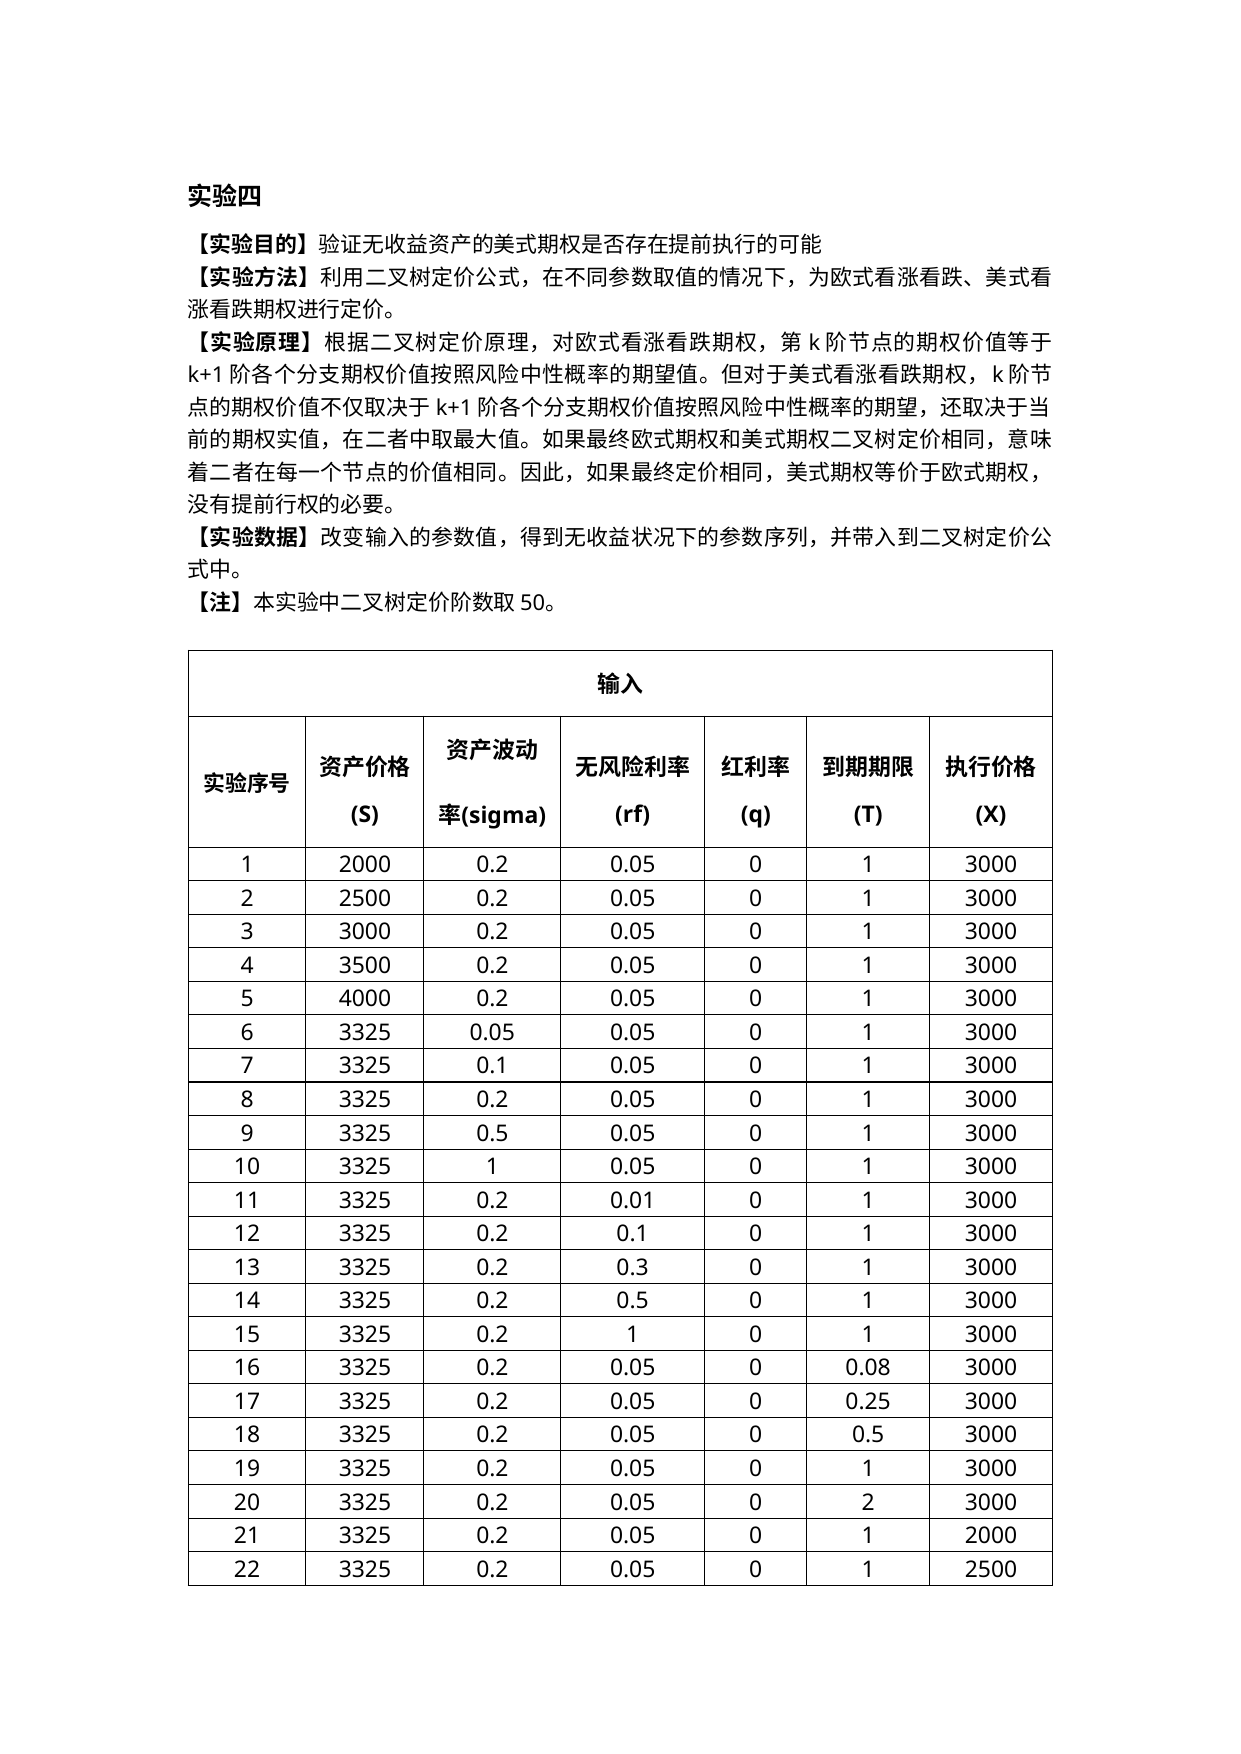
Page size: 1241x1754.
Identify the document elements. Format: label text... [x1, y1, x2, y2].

table_cell 18 [189, 1418, 305, 1450]
table_cell 5 [189, 982, 305, 1014]
table_cell 19 [189, 1451, 305, 1484]
table_cell 红利率 (q) [705, 717, 806, 847]
table_cell 0 [705, 1116, 806, 1148]
table_cell 1 [807, 1183, 929, 1216]
table_cell 0.05 [561, 1083, 704, 1115]
table_cell 1 [807, 1451, 929, 1484]
table_cell 3000 [930, 1284, 1052, 1316]
text 【实验目的】验证无收益资产的美式期权是否存在提前执行的可能 [187, 227, 1053, 259]
table_cell 0 [705, 948, 806, 981]
table_cell 1 [807, 948, 929, 981]
table_cell 0.2 [424, 1418, 560, 1450]
table_cell 3325 [306, 1116, 423, 1148]
table_cell 3325 [306, 1317, 423, 1350]
table_cell 3000 [930, 1250, 1052, 1283]
table_cell 3325 [306, 1217, 423, 1249]
text 实验四 [187, 162, 1053, 227]
table_cell 0.2 [424, 1317, 560, 1350]
table_cell 2500 [930, 1552, 1052, 1584]
table_cell 3325 [306, 1485, 423, 1517]
table_cell 3325 [306, 1049, 423, 1081]
table_cell 0 [705, 1519, 806, 1551]
table_cell 3000 [306, 915, 423, 947]
table_cell 11 [189, 1183, 305, 1216]
table_cell 1 [807, 1116, 929, 1148]
table_cell 2 [807, 1485, 929, 1517]
table_cell 0.05 [561, 848, 704, 880]
table_cell 0.2 [424, 915, 560, 947]
table_cell 0.05 [561, 1552, 704, 1584]
table_cell 1 [807, 1049, 929, 1081]
table_cell 0 [705, 1317, 806, 1350]
table_cell 2000 [930, 1519, 1052, 1551]
table_cell 执行价格 (X) [930, 717, 1052, 847]
table_cell 0.2 [424, 848, 560, 880]
table_cell 21 [189, 1519, 305, 1551]
table_cell 3000 [930, 982, 1052, 1014]
table_cell 3325 [306, 1015, 423, 1048]
table_cell 0 [705, 1552, 806, 1584]
table_cell 3325 [306, 1519, 423, 1551]
table_cell 3000 [930, 1317, 1052, 1350]
table_cell 0 [705, 1351, 806, 1383]
table_cell 3000 [930, 1217, 1052, 1249]
table_cell 4000 [306, 982, 423, 1014]
table_cell 1 [807, 1317, 929, 1350]
table_cell 3325 [306, 1183, 423, 1216]
table_cell 0.1 [424, 1049, 560, 1081]
table_cell 0 [705, 982, 806, 1014]
table_cell 0.05 [561, 1519, 704, 1551]
table_cell 1 [561, 1317, 704, 1350]
table_cell 3000 [930, 1049, 1052, 1081]
table_cell 1 [807, 1217, 929, 1249]
table_cell 3500 [306, 948, 423, 981]
table_cell 3000 [930, 1384, 1052, 1417]
table_cell 资产波动率(sigma) [424, 717, 560, 847]
table_cell 0.3 [561, 1250, 704, 1283]
table_cell 0.2 [424, 1250, 560, 1283]
table_cell 16 [189, 1351, 305, 1383]
table_cell 3000 [930, 948, 1052, 981]
table_cell 0 [705, 848, 806, 880]
table_cell 3325 [306, 1418, 423, 1450]
table_cell 1 [807, 1250, 929, 1283]
table_cell 3000 [930, 1150, 1052, 1182]
table_cell 15 [189, 1317, 305, 1350]
table_cell 1 [807, 915, 929, 947]
text 【实验方法】利用二叉树定价公式，在不同参数取值的情况下，为欧式看涨看跌、美式看涨看跌期权进行定价。 [187, 259, 1053, 324]
table_cell 3325 [306, 1150, 423, 1182]
table_cell 0 [705, 1284, 806, 1316]
table_cell 9 [189, 1116, 305, 1148]
table_cell 0.1 [561, 1217, 704, 1249]
table_cell 14 [189, 1284, 305, 1316]
table_cell 3000 [930, 1083, 1052, 1115]
table_cell 0.2 [424, 1519, 560, 1551]
table_cell 3325 [306, 1284, 423, 1316]
table_cell 0.05 [561, 1384, 704, 1417]
table_cell 0.05 [561, 1116, 704, 1148]
table_cell 0.05 [561, 881, 704, 914]
table_cell 22 [189, 1552, 305, 1584]
table_cell 3325 [306, 1351, 423, 1383]
table_cell 1 [424, 1150, 560, 1182]
table_cell 3000 [930, 1451, 1052, 1484]
table_cell 0.25 [807, 1384, 929, 1417]
table_cell 3325 [306, 1083, 423, 1115]
table_cell 20 [189, 1485, 305, 1517]
text 【实验数据】改变输入的参数值，得到无收益状况下的参数序列，并带入到二叉树定价公式中。 [187, 519, 1053, 584]
table_cell 0.05 [424, 1015, 560, 1048]
table_cell 3 [189, 915, 305, 947]
table_cell 0.2 [424, 1384, 560, 1417]
table_cell 0 [705, 1250, 806, 1283]
table_cell 1 [807, 1284, 929, 1316]
table_cell 0.05 [561, 1418, 704, 1450]
table_cell 17 [189, 1384, 305, 1417]
table_cell 2000 [306, 848, 423, 880]
table_cell 1 [807, 1519, 929, 1551]
table_cell 0 [705, 1451, 806, 1484]
table_cell 8 [189, 1083, 305, 1115]
table_cell 0.08 [807, 1351, 929, 1383]
table_cell 1 [807, 982, 929, 1014]
table_cell 实验序号 [189, 717, 305, 847]
table_cell 0 [705, 1049, 806, 1081]
table_cell 0 [705, 1217, 806, 1249]
table_cell 3325 [306, 1552, 423, 1584]
table_cell 0.2 [424, 1485, 560, 1517]
table_cell 0 [705, 915, 806, 947]
table_cell 3325 [306, 1384, 423, 1417]
table_cell 13 [189, 1250, 305, 1283]
table_cell 0.2 [424, 881, 560, 914]
table_cell 0.2 [424, 1217, 560, 1249]
table_cell 0 [705, 1485, 806, 1517]
table_cell 3000 [930, 1485, 1052, 1517]
table_cell 2 [189, 881, 305, 914]
table_cell 0.5 [807, 1418, 929, 1450]
table_cell 0.05 [561, 1015, 704, 1048]
table_cell 0 [705, 1384, 806, 1417]
table_cell 0 [705, 1183, 806, 1216]
text 【实验原理】根据二叉树定价原理，对欧式看涨看跌期权，第k阶节点的期权价值等于k+1阶各个分支期权价值按照风险中性概率的期望值。但对于美式看涨看跌期权，k阶节点的期权价值不仅取决于k+1阶各个分支期权价值按照风险中性概率的期望，还取决于当前的期权实值，在二者中取最大值。如果最终欧式期权和美式期权二叉树定价相同，意味着二者在每一个节点的价值相同。因此，如果最终定价相同，美式期权等价于欧式期权，没有提前行权的必要。 [187, 324, 1053, 519]
table_cell 1 [807, 1552, 929, 1584]
table_cell 0.2 [424, 1451, 560, 1484]
table_cell 1 [807, 1015, 929, 1048]
table_cell 1 [807, 1083, 929, 1115]
table_cell 0.2 [424, 1183, 560, 1216]
table_cell 0.05 [561, 948, 704, 981]
table_cell 1 [807, 881, 929, 914]
table_cell 0.5 [561, 1284, 704, 1316]
table_cell 0.5 [424, 1116, 560, 1148]
table_cell 0 [705, 1418, 806, 1450]
table_cell 0.05 [561, 982, 704, 1014]
table_cell 0.2 [424, 1083, 560, 1115]
table_cell 3000 [930, 1015, 1052, 1048]
table_cell 6 [189, 1015, 305, 1048]
table_cell 3000 [930, 1183, 1052, 1216]
table_cell 3000 [930, 915, 1052, 947]
table_cell 7 [189, 1049, 305, 1081]
table_cell 2500 [306, 881, 423, 914]
table_cell 0.2 [424, 1552, 560, 1584]
table_cell 3325 [306, 1451, 423, 1484]
table_cell 0.05 [561, 1485, 704, 1517]
table_cell 0.2 [424, 1284, 560, 1316]
table_cell 12 [189, 1217, 305, 1249]
table_cell 0 [705, 1150, 806, 1182]
table_cell 4 [189, 948, 305, 981]
table_cell 0.05 [561, 1451, 704, 1484]
table_cell 无风险利率(rf) [561, 717, 704, 847]
table_cell 0.2 [424, 982, 560, 1014]
table_cell 0 [705, 1083, 806, 1115]
table_cell 3000 [930, 1351, 1052, 1383]
table_cell 1 [807, 848, 929, 880]
table_cell 3000 [930, 1116, 1052, 1148]
text 【注】本实验中二叉树定价阶数取50。 [187, 584, 1053, 617]
table_header 输入 [189, 651, 1052, 716]
table_cell 1 [807, 1150, 929, 1182]
table_cell 资产价格 (S) [306, 717, 423, 847]
table_cell 0.05 [561, 1351, 704, 1383]
table_cell 0.05 [561, 1049, 704, 1081]
table_cell 0 [705, 881, 806, 914]
table_cell 0.05 [561, 915, 704, 947]
table_cell 0.2 [424, 948, 560, 981]
table_cell 0.05 [561, 1150, 704, 1182]
table_cell 3000 [930, 848, 1052, 880]
table_cell 1 [189, 848, 305, 880]
table_cell 到期期限 (T) [807, 717, 929, 847]
table_cell 0 [705, 1015, 806, 1048]
table_cell 0.2 [424, 1351, 560, 1383]
table_cell 0.01 [561, 1183, 704, 1216]
table_cell 3000 [930, 881, 1052, 914]
table_cell 3000 [930, 1418, 1052, 1450]
table_cell 10 [189, 1150, 305, 1182]
table_cell 3325 [306, 1250, 423, 1283]
